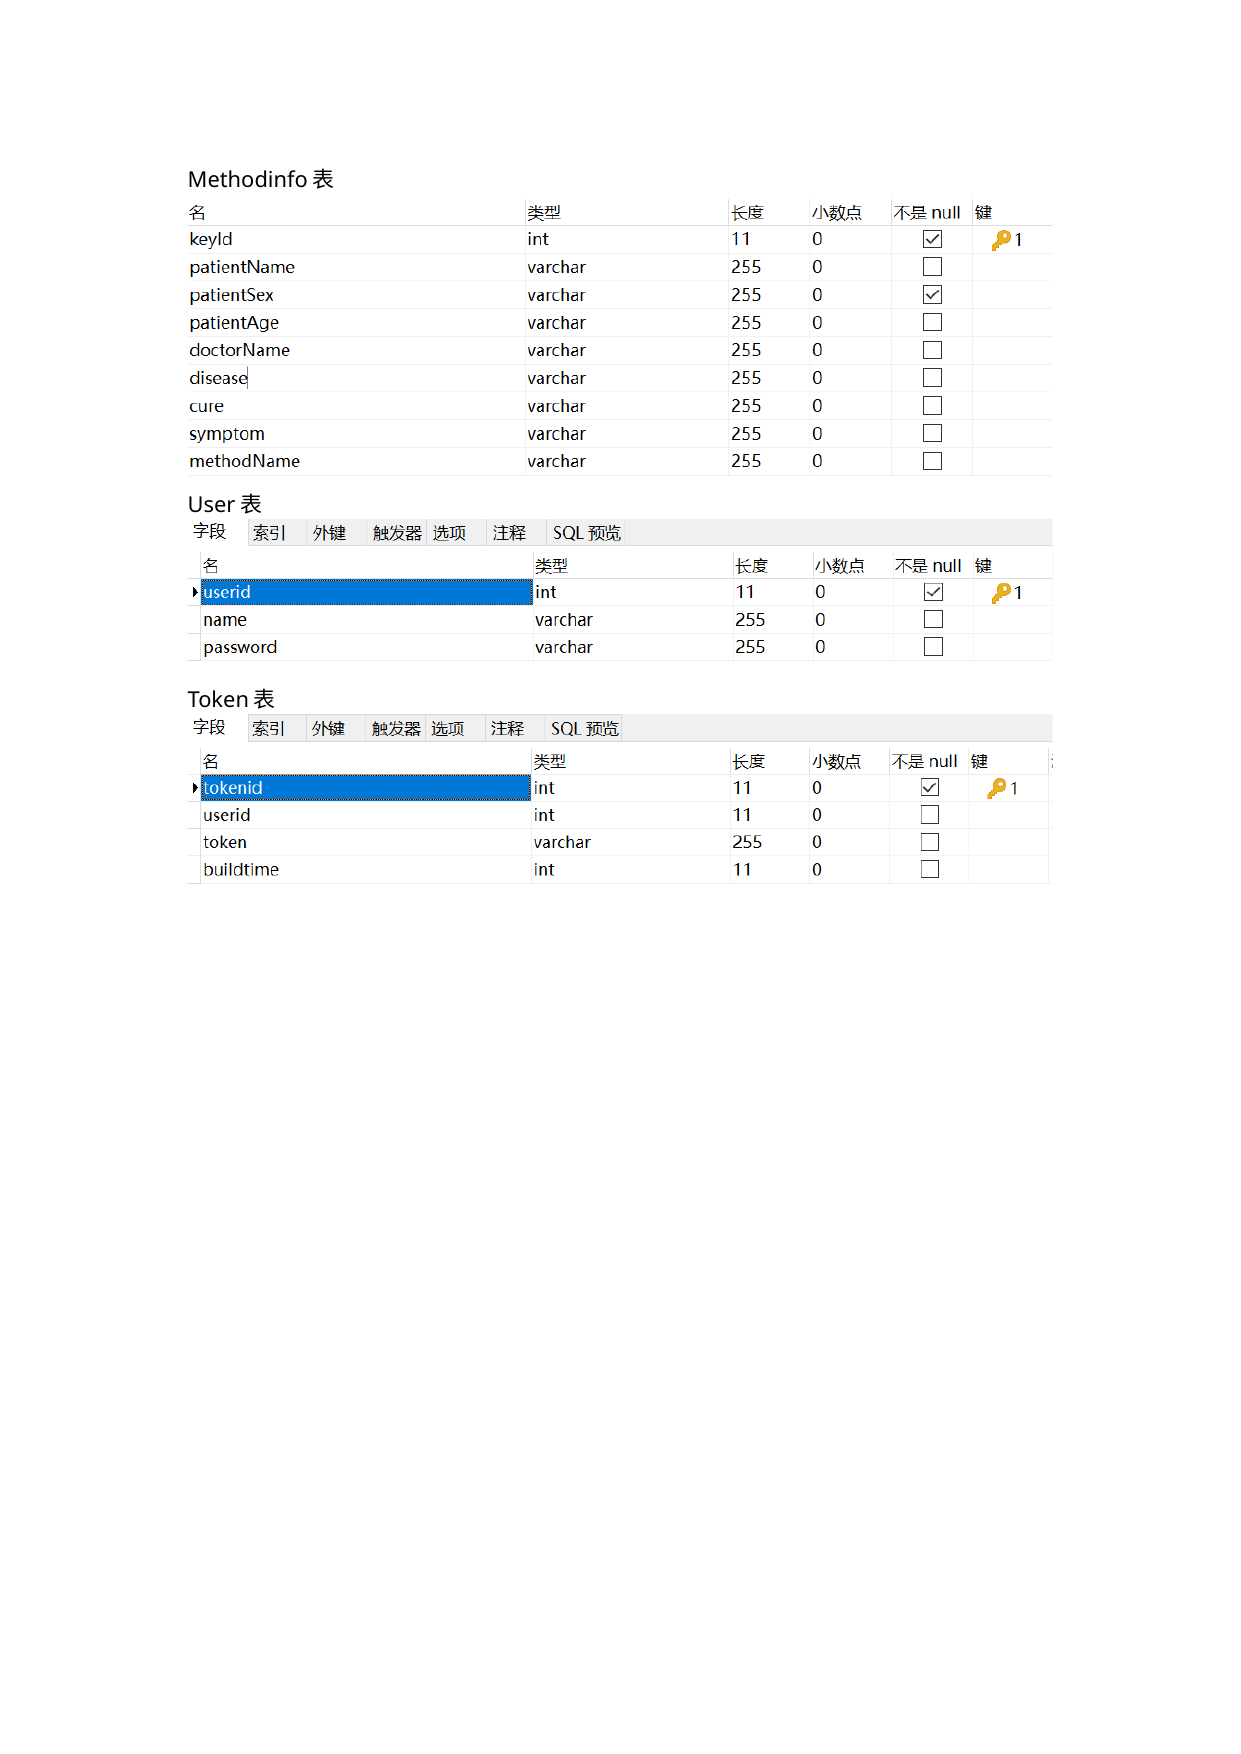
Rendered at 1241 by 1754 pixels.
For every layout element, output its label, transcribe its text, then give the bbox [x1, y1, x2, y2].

text Token表 [187, 682, 1053, 714]
picture [187, 714, 1053, 896]
text User表 [187, 487, 1053, 519]
text Methodinfo表 [187, 162, 1053, 194]
picture [187, 194, 1053, 478]
picture [187, 519, 1053, 669]
